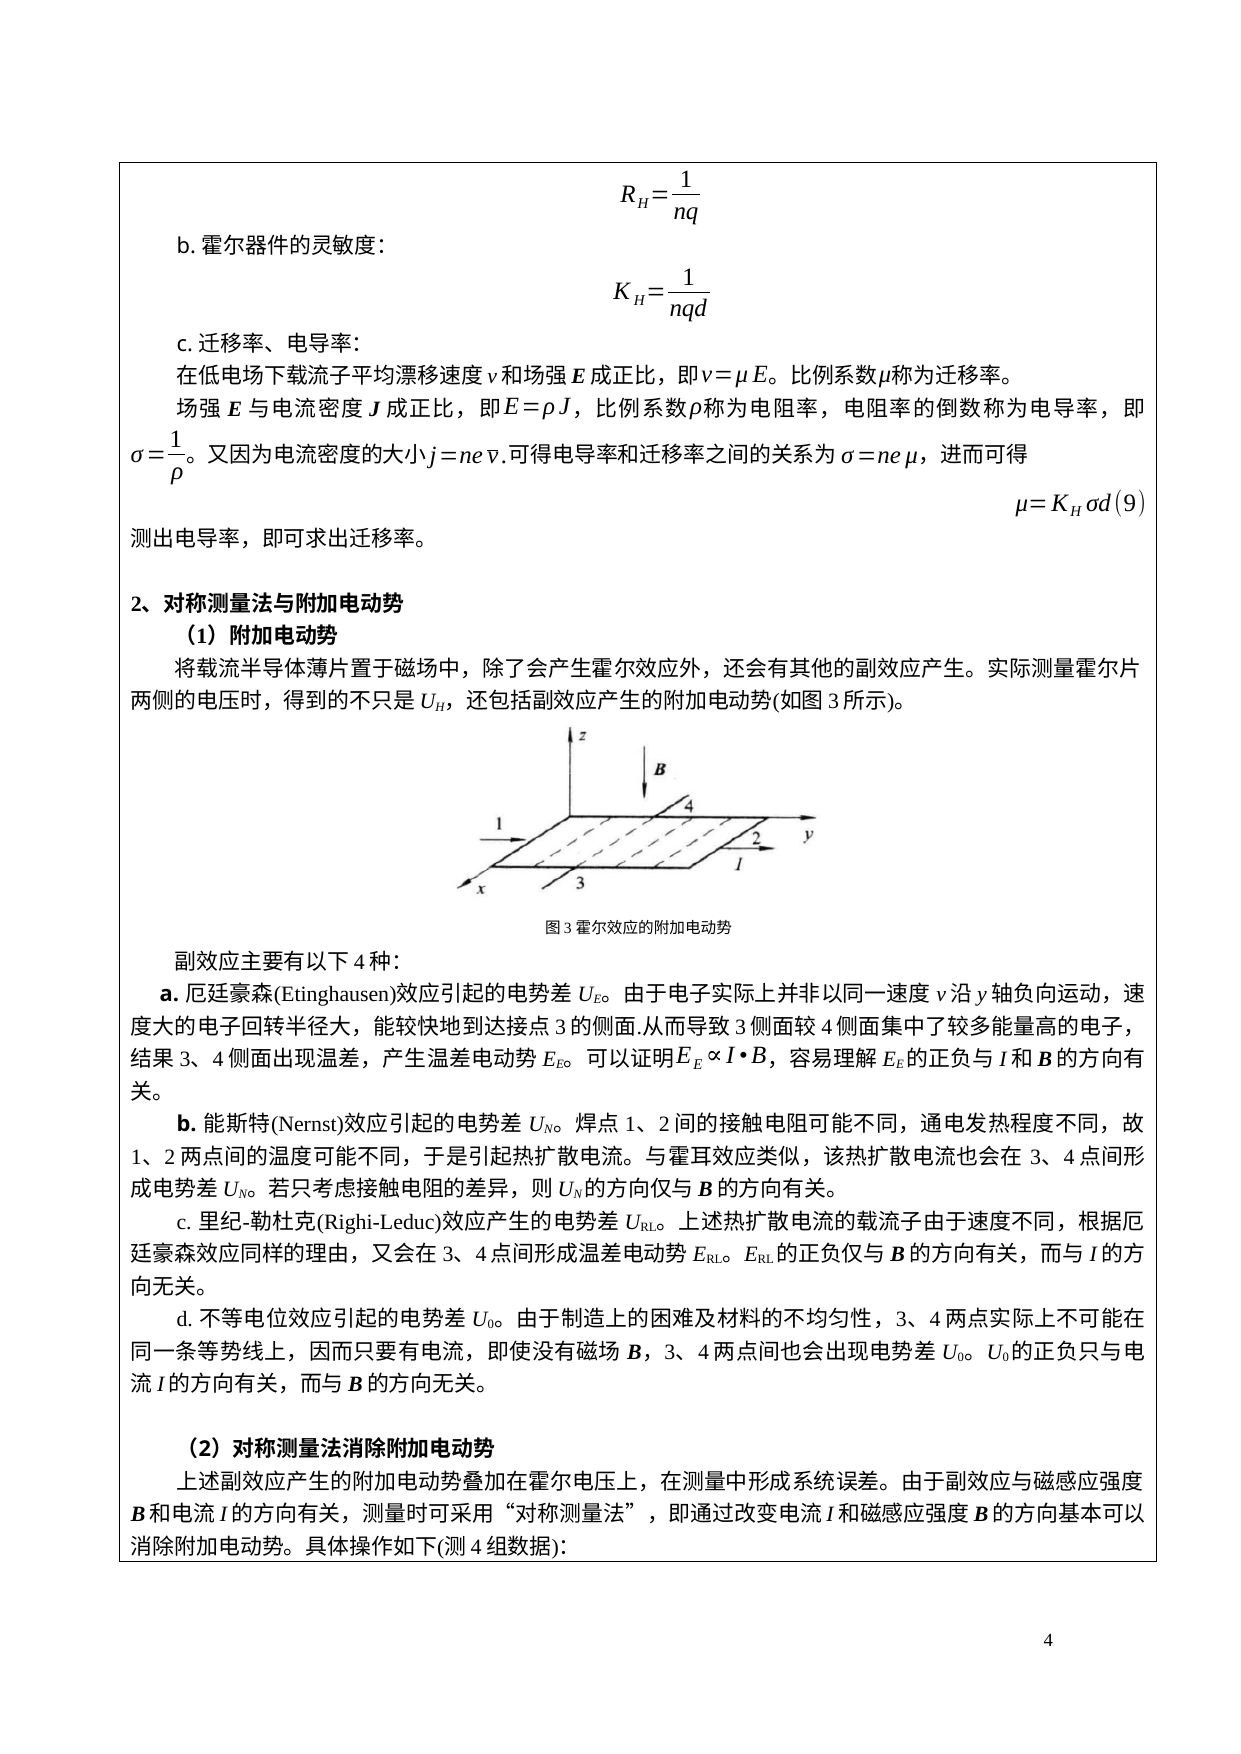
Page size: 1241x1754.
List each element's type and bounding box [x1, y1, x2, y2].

picture [446, 715, 830, 903]
table_cell [120, 163, 1156, 1561]
